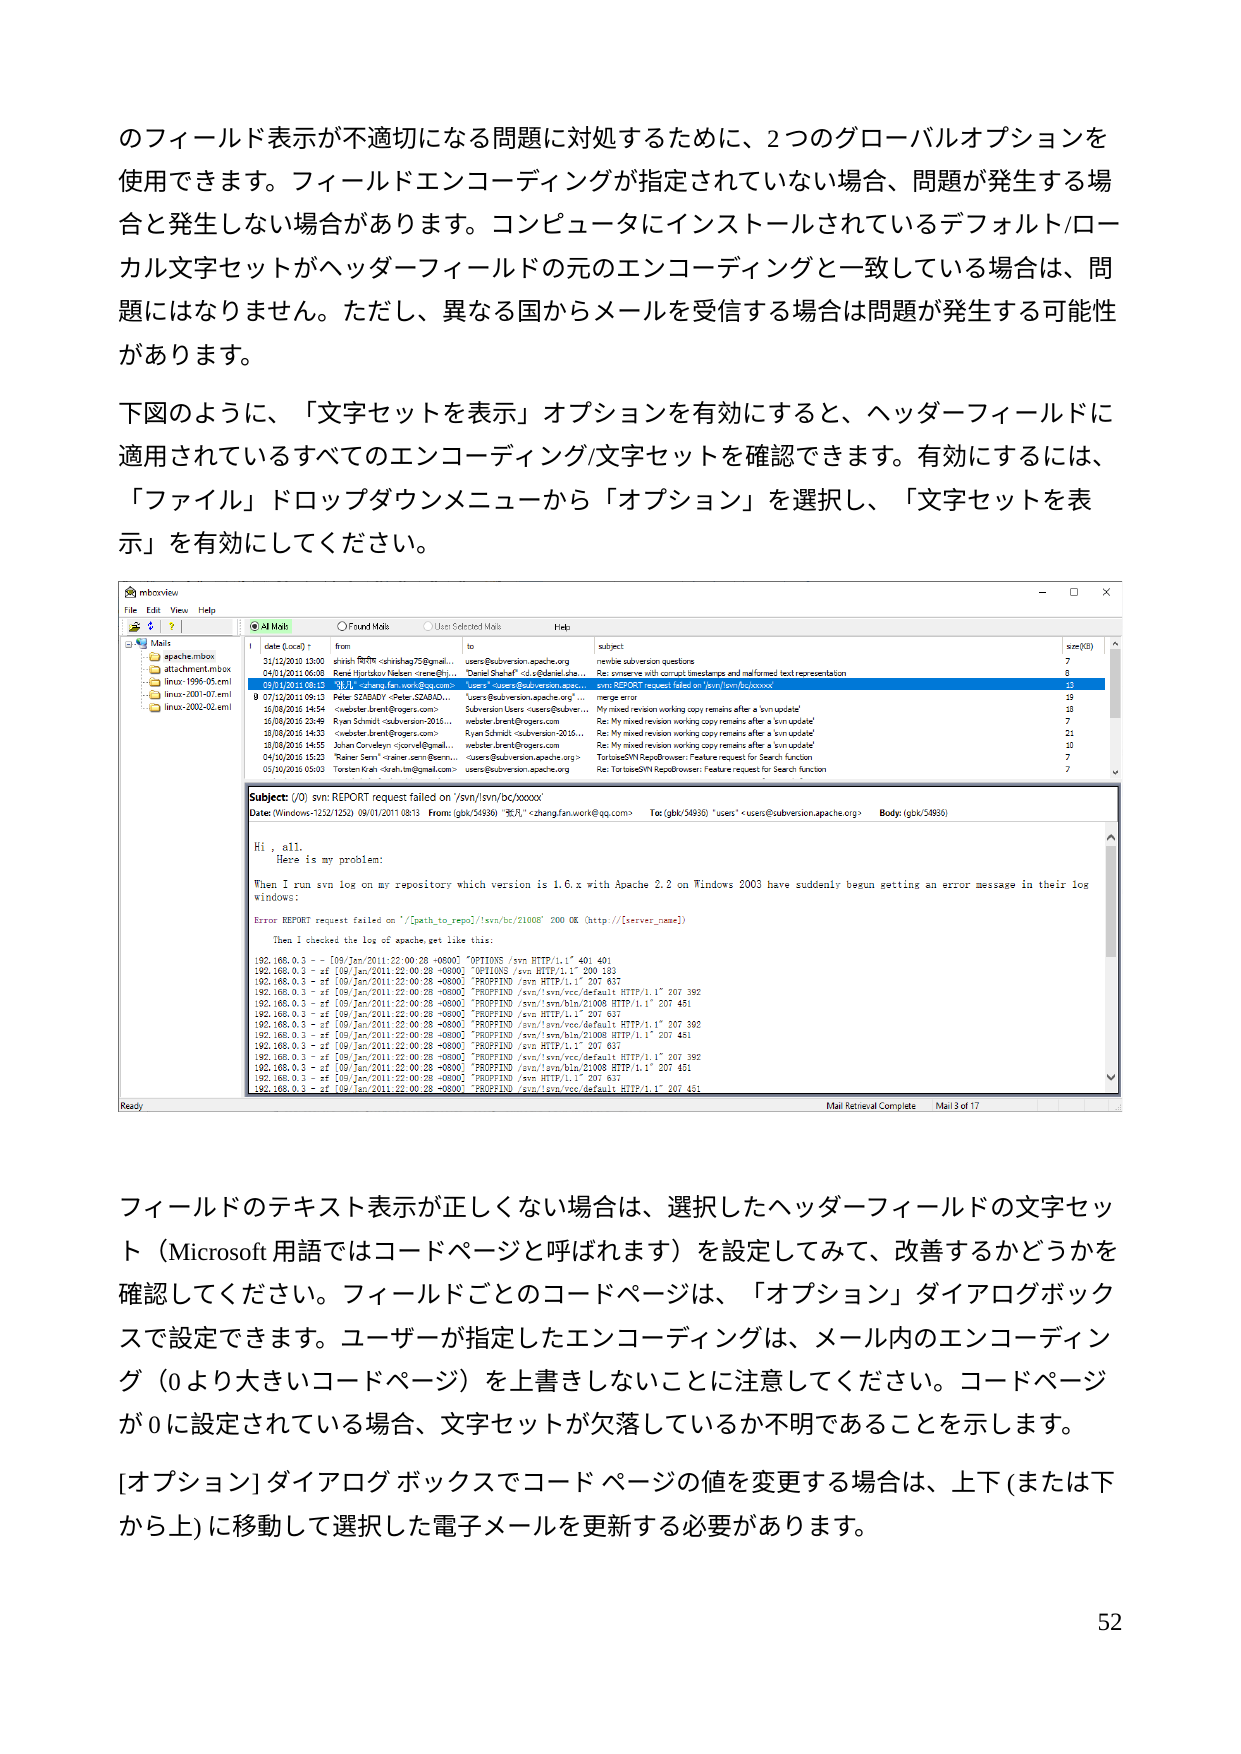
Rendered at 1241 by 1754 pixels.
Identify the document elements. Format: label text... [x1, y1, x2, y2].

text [118, 118, 1122, 372]
text フィールドのテキスト表示が正しくない場合は、選択したヘッダーフィールドの文字セット（Microsoft用語ではコードページと呼ばれます）を設定してみて、改善するかどうかを確認してください。フィールドごとのコードページは、「オプション」ダイアログボックスで設定できます。ユーザーが指定したエンコーディングは、メール内のエンコーディング（0より大きいコードページ）を上書きしないことに注意してください。コードページが0に設定されている場合、文字セットが欠落しているか不明であることを示します。 [118, 1188, 1122, 1441]
text 下図のように、「文字セットを表示」オプションを有効にすると、ヘッダーフィールドに適用されているすべてのエンコーディング/文字セットを確認できます。有効にするには、「ファイル」ドロップダウンメニューから「オプション」を選択し、「文字セットを表示」を有効にしてください。 [118, 393, 1122, 560]
text [オプション] ダイアログ ボックスでコード ページの値を変更する場合は、上下 (または下から上) に移動して選択した電子メールを更新する必要があります。 [118, 1463, 1122, 1543]
picture [118, 581, 1123, 1112]
